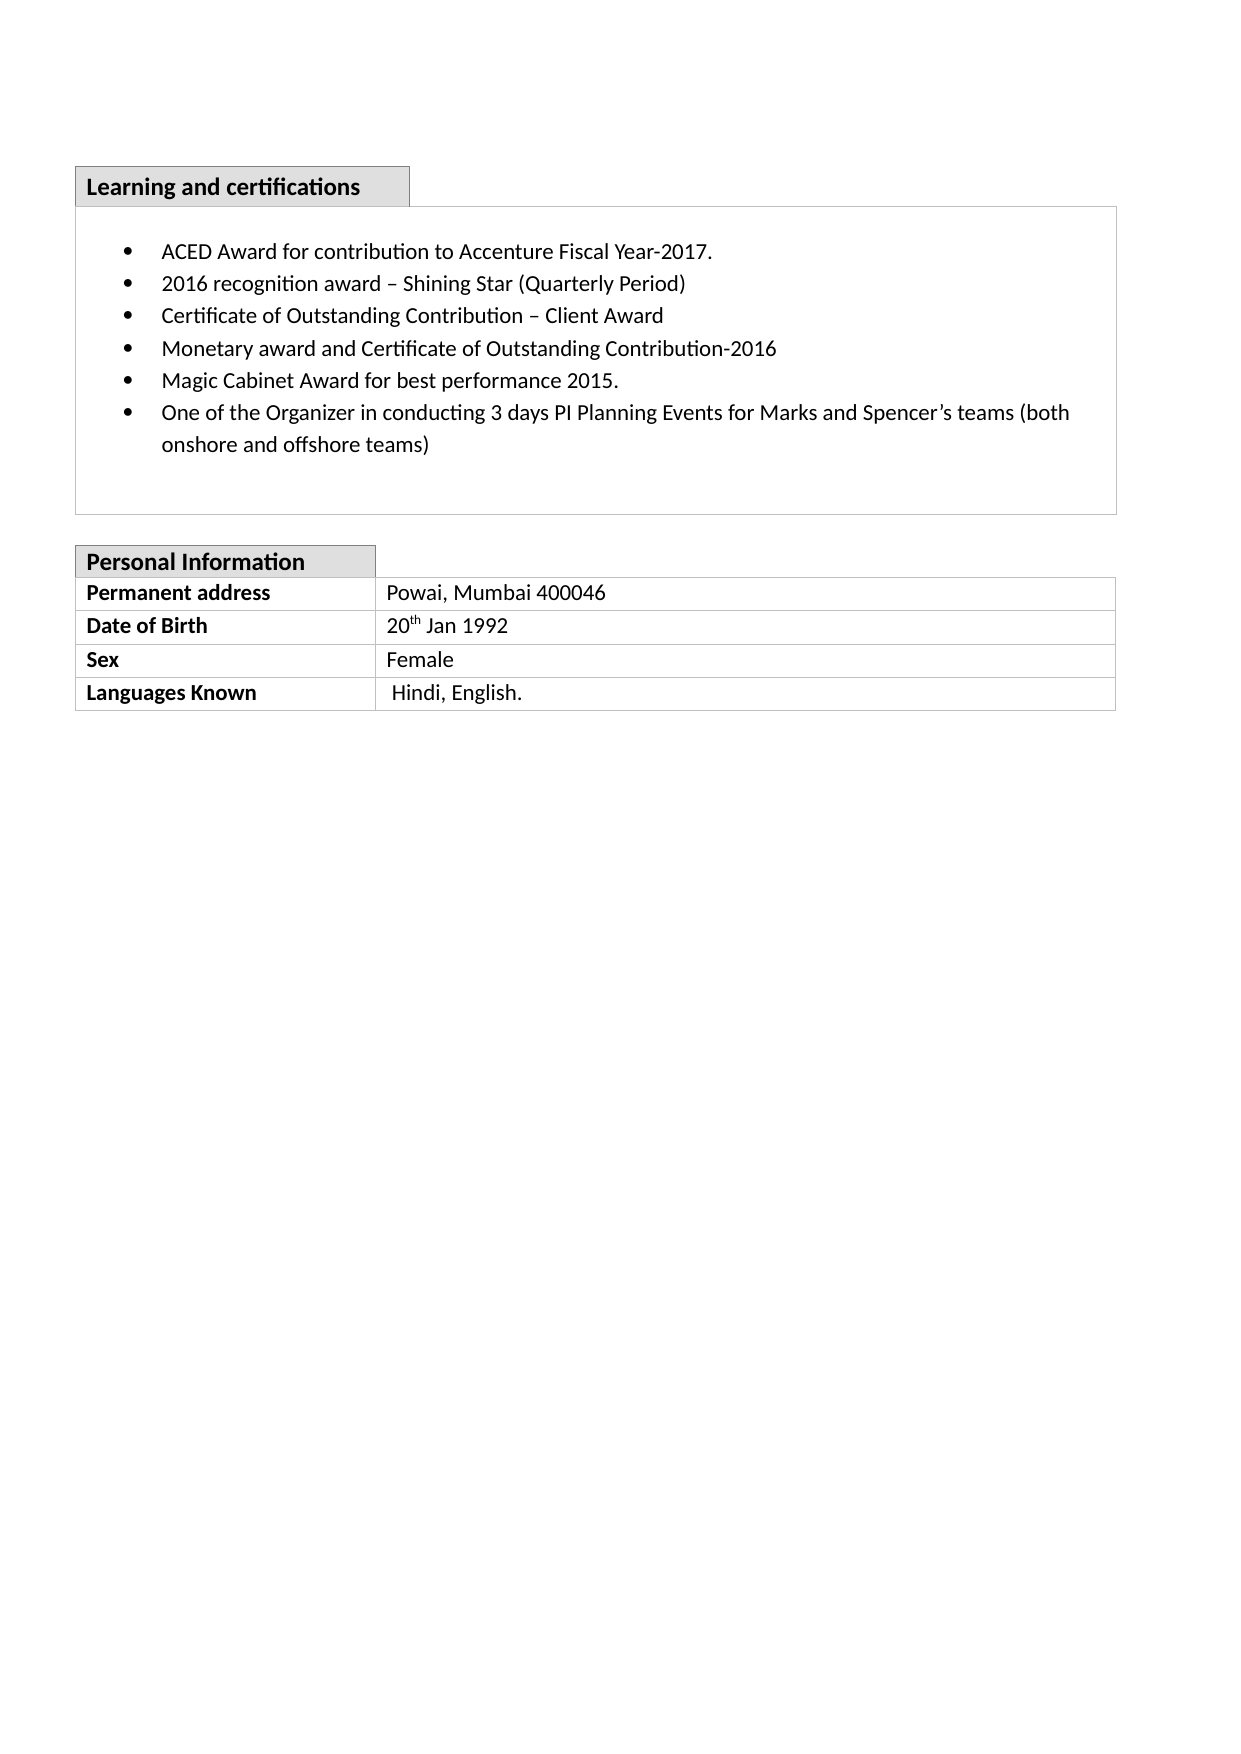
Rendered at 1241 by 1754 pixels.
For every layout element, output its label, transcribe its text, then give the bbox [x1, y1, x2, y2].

table_cell Date of Birth [76, 611, 375, 644]
table_header Personal Information [76, 546, 375, 577]
table_cell Permanent address [76, 578, 375, 610]
table_cell Female [376, 645, 1115, 677]
table_cell ACED Award for contribution to Accenture Fiscal Year-2017. 2016 recognition award – Shining Star (Quarterly Period) Certificate of Outstanding Contribution – Client Award Monetary award and Certificate of Outstanding Contribution-2016 Magic Cabinet Award for best performance 2015. One of the Organizer in conducting 3 days PI Planning Events for Marks and Spencer’s teams (both onshore and offshore teams) [76, 207, 1116, 514]
table_cell 20th Jan 1992 [376, 611, 1115, 644]
table_cell Sex [76, 645, 375, 677]
table_cell Hindi, English. [376, 678, 1115, 710]
table_cell Powai, Mumbai 400046 [376, 578, 1115, 610]
table_header Learning and certifications [76, 167, 409, 206]
table_cell Languages Known [76, 678, 375, 710]
